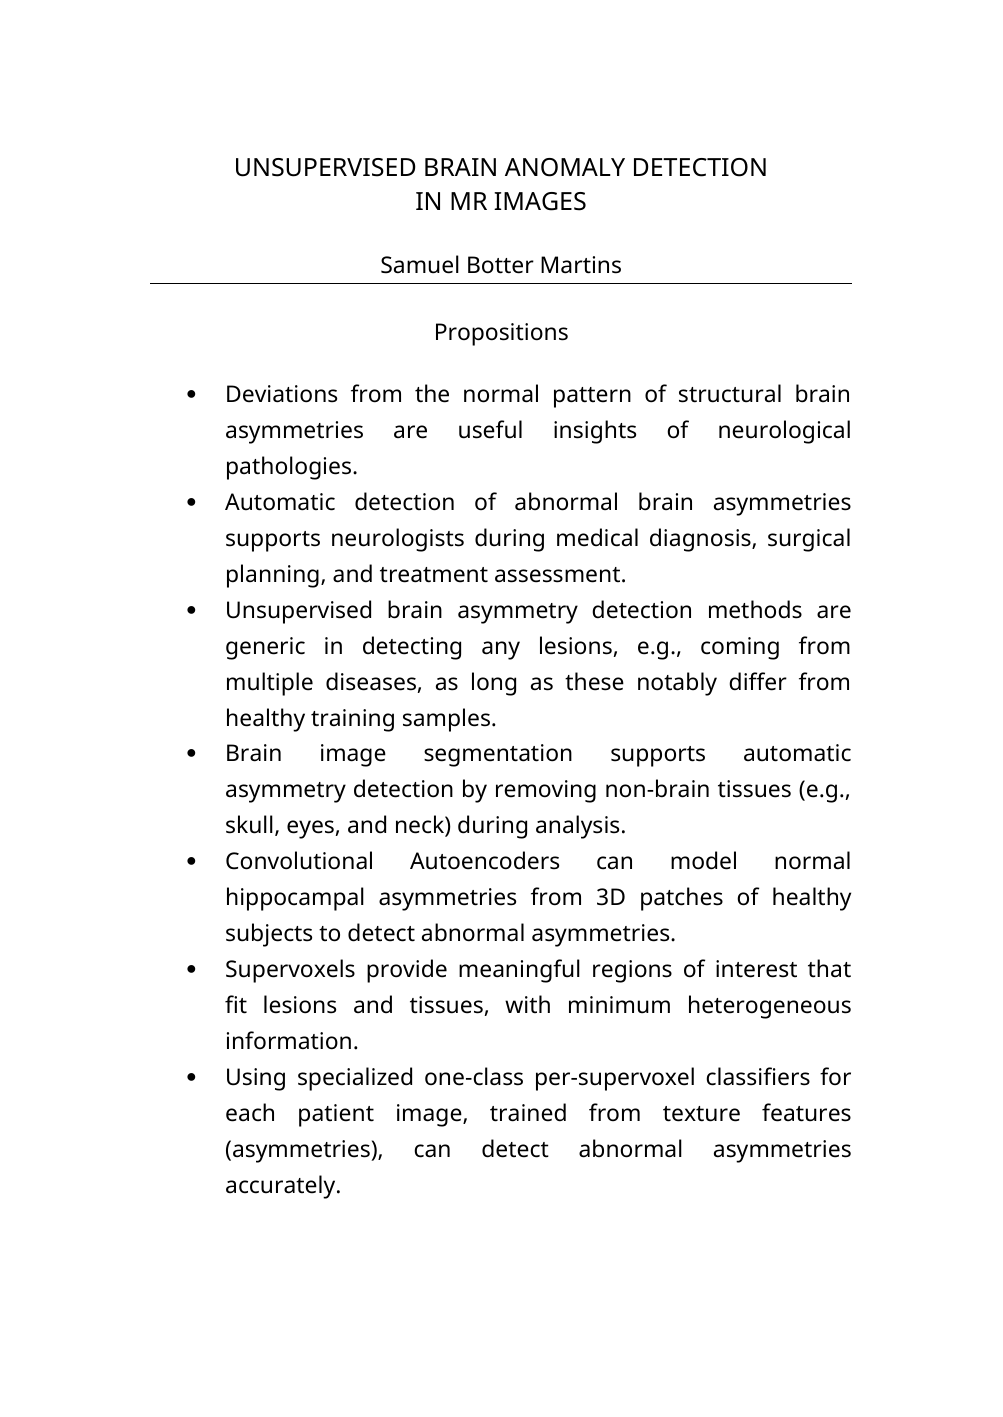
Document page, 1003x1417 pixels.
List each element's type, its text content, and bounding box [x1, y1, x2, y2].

list Deviations from the normal pattern of structural brain asymmetries are useful insights of neurological pathologies. [187, 378, 852, 481]
text UNSUPERVISED BRAIN ANOMALY DETECTION IN MR IMAGES [150, 150, 852, 218]
list Using specialized one-class per-supervoxel classifiers for each patient image, trained from texture features (asymmetries), can detect abnormal asymmetries accurately. [187, 1061, 852, 1200]
list Supervoxels provide meaningful regions of interest that fit lesions and tissues, with minimum heterogeneous information. [187, 953, 852, 1056]
text Propositions [150, 316, 852, 347]
list Brain image segmentation supports automatic asymmetry detection by removing non-brain tissues (e.g., skull, eyes, and neck) during analysis. [187, 737, 852, 841]
text Samuel Botter Martins [150, 249, 852, 283]
list Unsupervised brain asymmetry detection methods are generic in detecting any lesions, e.g., coming from multiple diseases, as long as these notably differ from healthy training samples. [187, 594, 852, 733]
list Automatic detection of abnormal brain asymmetries supports neurologists during medical diagnosis, surgical planning, and treatment assessment. [187, 486, 852, 589]
list Convolutional Autoencoders can model normal hippocampal asymmetries from 3D patches of healthy subjects to detect abnormal asymmetries. [187, 845, 852, 948]
